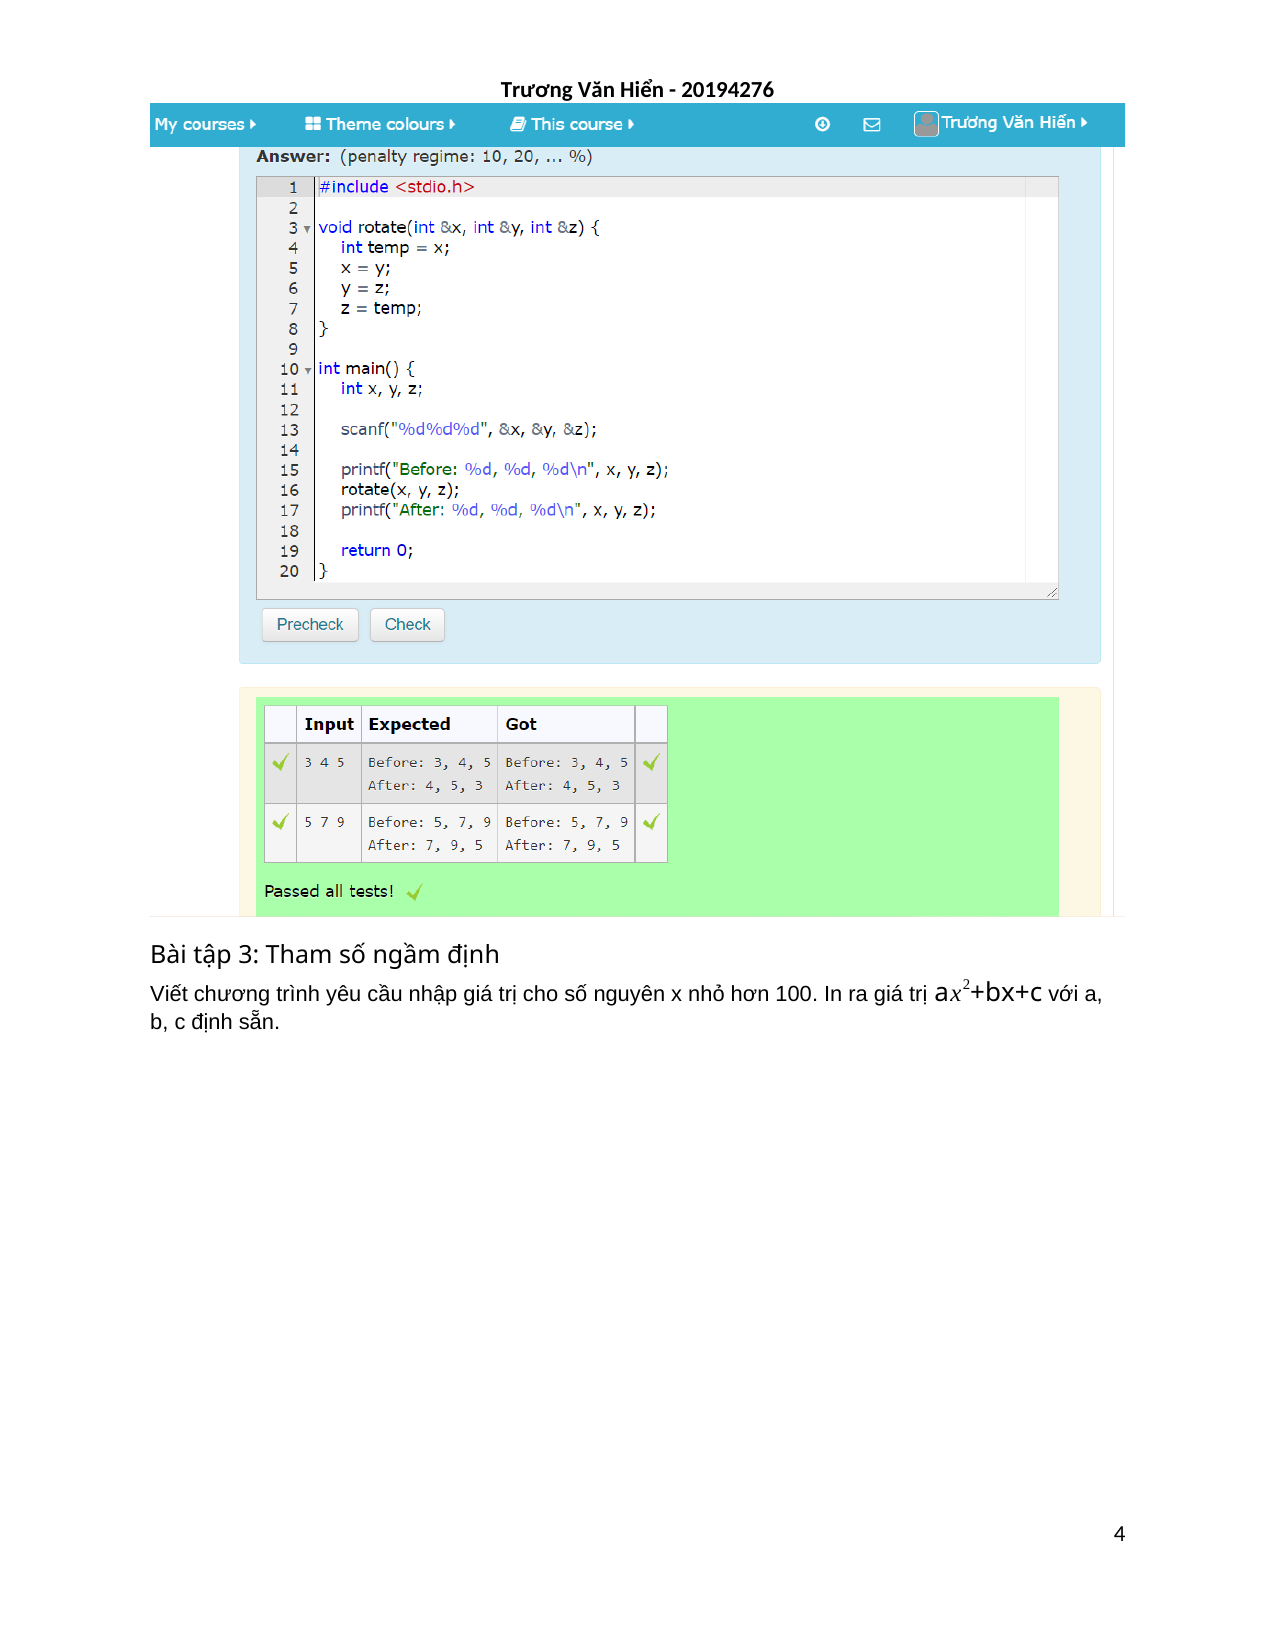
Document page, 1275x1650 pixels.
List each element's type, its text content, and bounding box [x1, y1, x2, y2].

picture [150, 103, 1125, 917]
subtitle Bài tập 3: Tham số ngầm định [150, 936, 1125, 970]
text Viết chương trình yêu cầu nhập giá trị cho số nguyên x nhỏ hơn 100. In ra giá trị a+bx+c với a, b, c định sẵn. [150, 973, 1125, 1034]
